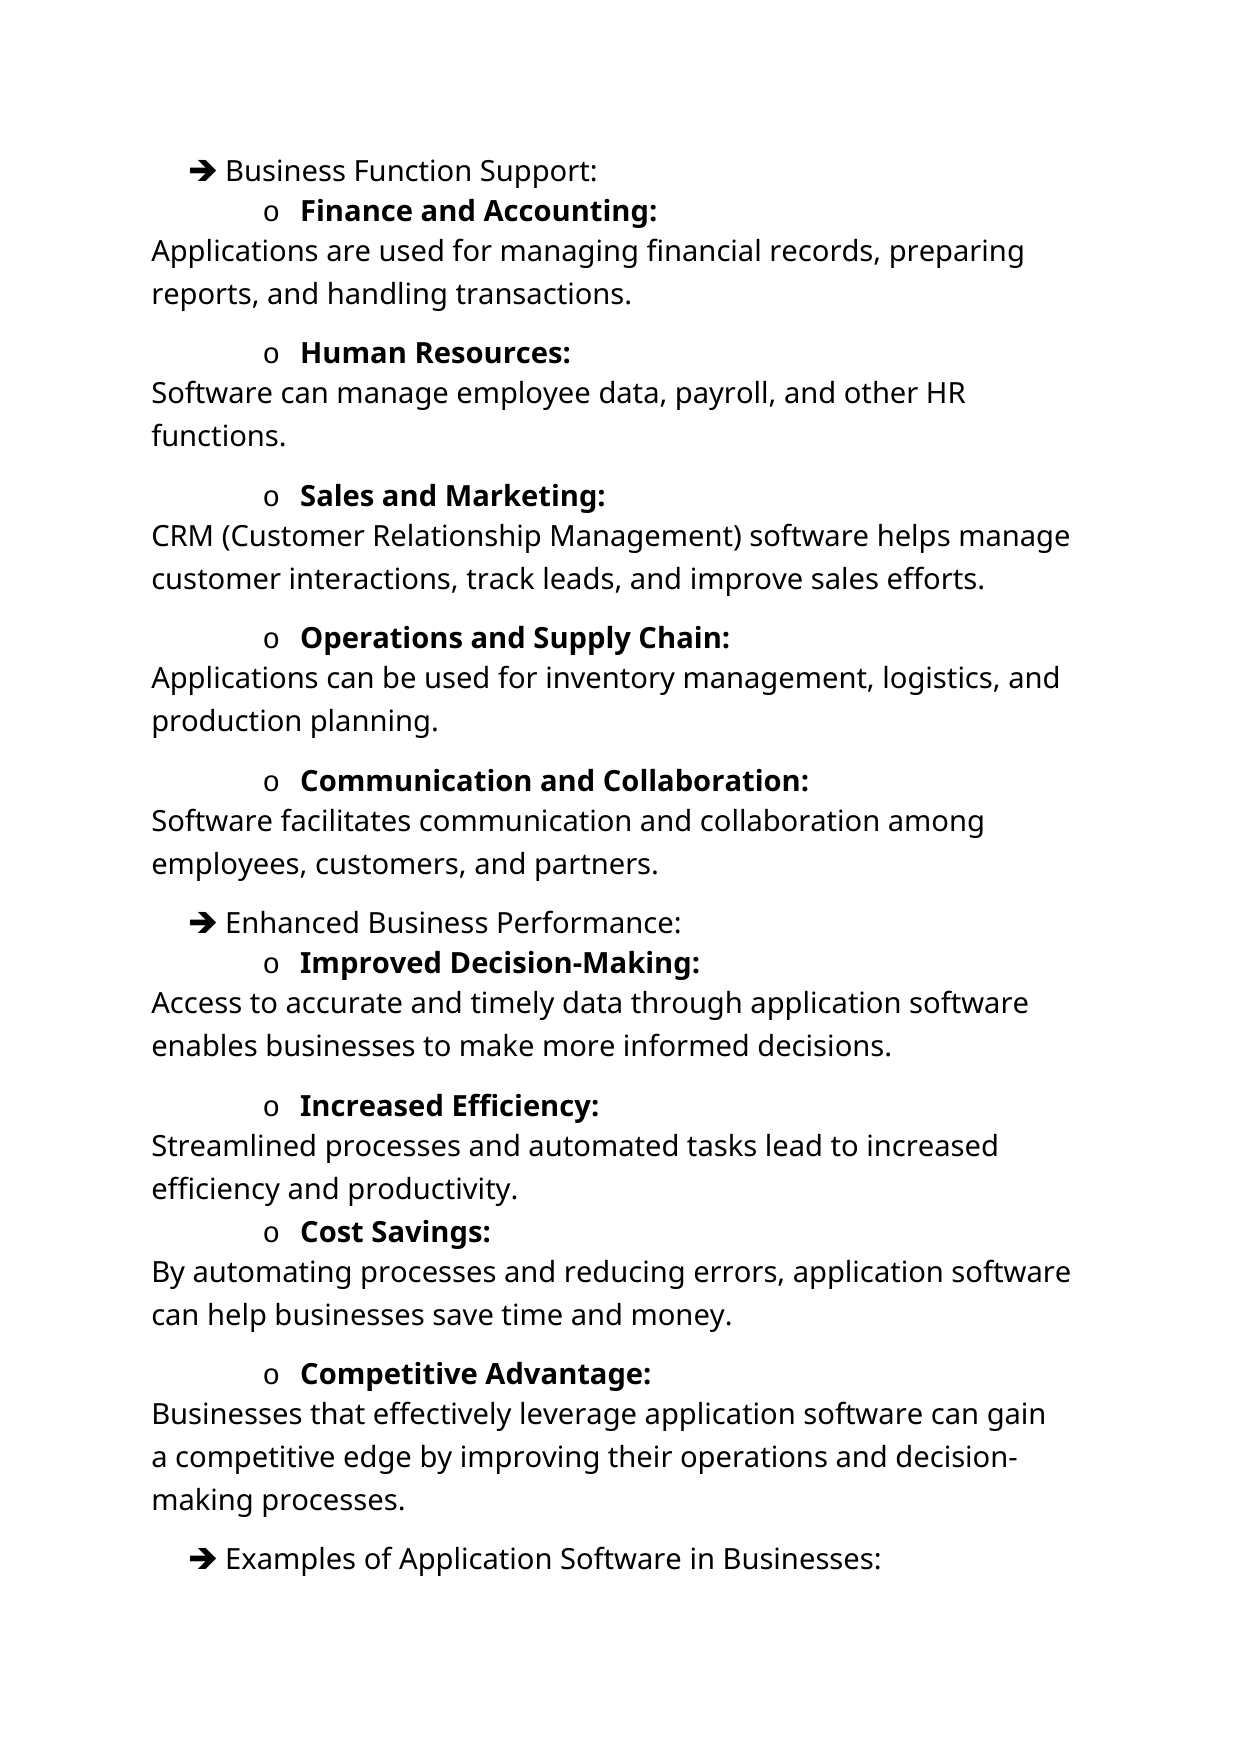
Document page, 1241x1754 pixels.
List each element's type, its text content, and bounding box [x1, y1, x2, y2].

list Competitive Advantage: [262, 1353, 1092, 1393]
list Improved Decision-Making: [262, 942, 1092, 982]
list Communication and Collaboration: [262, 760, 1092, 800]
text Software can manage employee data, payroll, and other HR functions. [151, 373, 1090, 455]
text Streamlined processes and automated tasks lead to increased efficiency and productivity. [151, 1125, 1090, 1208]
text CRM (Customer Relationship Management) software helps manage customer interactions, track leads, and improve sales efforts. [151, 515, 1090, 598]
list Increased Efficiency: [262, 1085, 1092, 1125]
list Finance and Accounting: [262, 190, 1092, 230]
list Sales and Marketing: [262, 475, 1092, 515]
text Businesses that effectively leverage application software can gain a competitive edge by improving their operations and decision-making processes. [151, 1393, 1057, 1519]
list Cost Savings: [262, 1211, 1092, 1251]
list Business Function Support: [187, 150, 1092, 190]
text Software facilitates communication and collaboration among employees, customers, and partners. [151, 800, 1090, 883]
list Operations and Supply Chain: [262, 617, 1092, 657]
text By automating processes and reducing errors, application software can help businesses save time and money. [151, 1251, 1090, 1333]
list Examples of Application Software in Businesses: [187, 1539, 1092, 1578]
list Enhanced Business Performance: [187, 902, 1092, 942]
list Human Resources: [262, 332, 1092, 372]
text Access to accurate and timely data through application software enables businesses to make more informed decisions. [151, 983, 1075, 1065]
text Applications are used for managing financial records, preparing reports, and handling transactions. [151, 230, 1056, 313]
text Applications can be used for inventory management, logistics, and production planning. [151, 658, 1080, 740]
